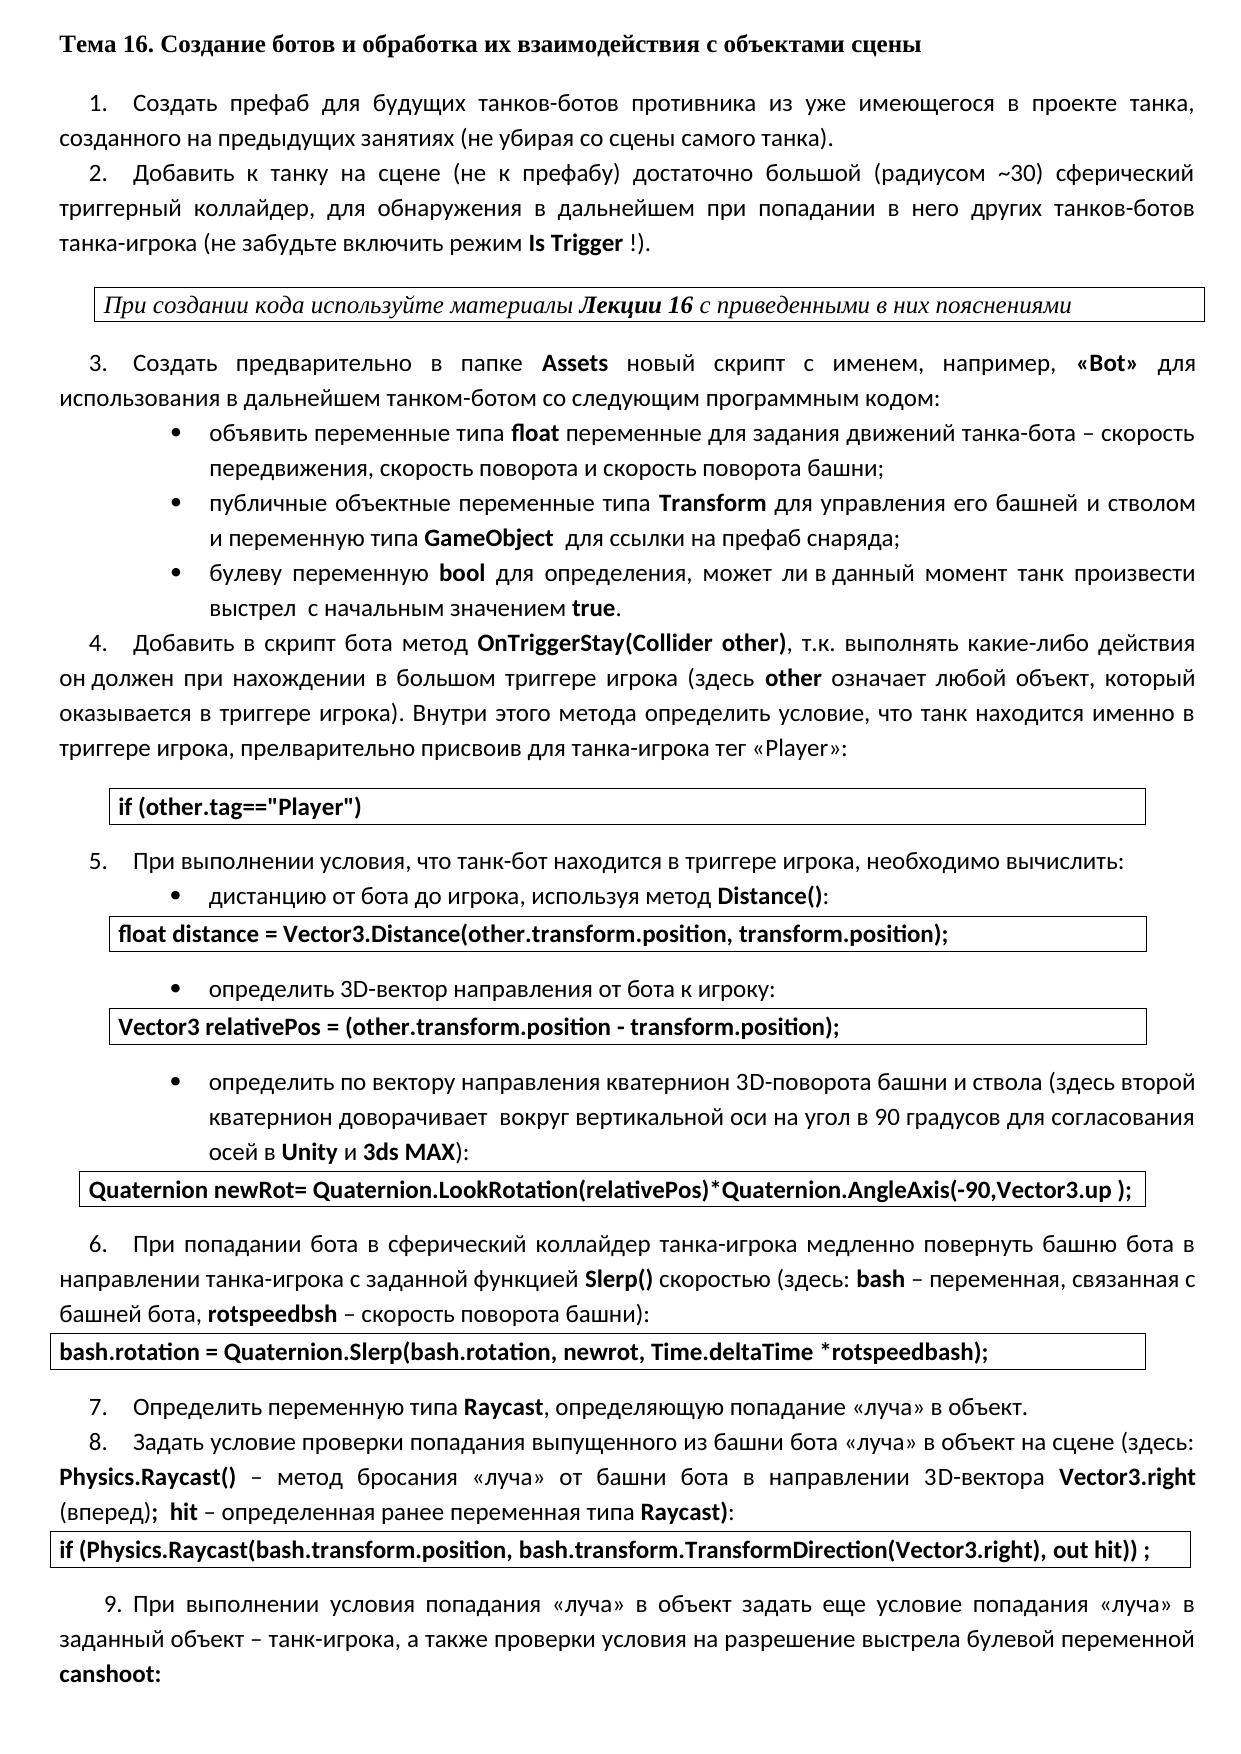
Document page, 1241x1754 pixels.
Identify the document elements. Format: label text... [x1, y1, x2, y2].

list Создать префаб для будущих танков-ботов противника из уже имеющегося в проекте танка, созданного на предыдущих занятиях (не убирая со сцены самого танка). [59, 87, 1196, 153]
list определить по вектору направления кватернион 3D-поворота башни и ствола (здесь второй кватернион доворачивает вокруг вертикальной оси на угол в 90 градусов для согласования осей в Unity и 3ds MAX): [171, 1066, 1196, 1166]
text Тема 16. Создание ботов и обработка их взаимодействия с объектами сцены [59, 29, 1196, 58]
list При выполнении условия, что танк-бот находится в триггере игрока, необходимо вычислить: [59, 846, 1196, 876]
text bash.rotation = Quaternion.Slerp(bash.rotation, newrot, Time.deltaTime *rotspeedbash); [51, 1334, 1145, 1369]
list публичные объектные переменные типа Transform для управления его башней и стволом и переменную типа GameObject для ссылки на префаб снаряда; [172, 487, 1196, 553]
list определить 3D-вектор направления от бота к игроку: [171, 973, 1196, 1004]
list дистанцию от бота до игрока, используя метод Distance(): [171, 881, 1196, 911]
text Vector3 relativePos = (other.transform.position - transform.position); [110, 1009, 1146, 1044]
list Задать условие проверки попадания выпущенного из башни бота «луча» в объект на сцене (здесь: Physics.Raycast() – метод бросания «луча» от башни бота в направлении 3D-вектора Vector3.right (вперед); hit – определенная ранее переменная типа Raycast): [59, 1426, 1196, 1526]
text if (Physics.Raycast(bash.transform.position, bash.transform.TransformDirection(Vector3.right), out hit)) ; [51, 1532, 1190, 1567]
list Создать предварительно в папке Assets новый скрипт с именем, например, «Bot» для использования в дальнейшем танком-ботом со следующим программным кодом: [59, 347, 1196, 413]
list Добавить к танку на сцене (не к префабу) достаточно большой (радиусом ~30) сферический триггерный коллайдер, для обнаружения в дальнейшем при попадании в него других танков-ботов танка-игрока (не забудьте включить режим Is Trigger !). [59, 157, 1196, 258]
list объявить переменные типа float переменные для задания движений танка-бота – скорость передвижения, скорость поворота и скорость поворота башни; [172, 417, 1196, 483]
text Quaternion newRot= Quaternion.LookRotation(relativePos)*Quaternion.AngleAxis(-90,Vector3.up ); [80, 1172, 1145, 1206]
list При попадании бота в сферический коллайдер танка-игрока медленно повернуть башню бота в направлении танка-игрока с заданной функцией Slerp() скоростью (здесь: bash – переменная, связанная с башней бота, rotspeedbsh – скорость поворота башни): [59, 1228, 1196, 1329]
list При выполнении условия попадания «луча» в объект задать еще условие попадания «луча» в заданный объект – танк-игрока, а также проверки условия на разрешение выстрела булевой переменной canshoot: [59, 1588, 1196, 1689]
list Определить переменную типа Raycast, определяющую попадание «луча» в объект. [59, 1391, 1196, 1421]
list Добавить в скрипт бота метод OnTriggerStay(Collider other), т.к. выполнять какие-либо действия он должен при нахождении в большом триггере игрока (здесь other означает любой объект, который оказывается в триггере игрока). Внутри этого метода определить условие, что танк находится именно в триггере игрока, прелварительно присвоив для танка-игрока тег «Player»: [59, 627, 1196, 763]
text float distance = Vector3.Distance(other.transform.position, transform.position); [110, 917, 1146, 951]
text if (other.tag=="Player") [110, 789, 1145, 824]
list булеву переменную bool для определения, может ли в данный момент танк произвести выстрел с начальным значением true. [172, 557, 1196, 623]
text При создании кода используйте материалы Лекции 16 с приведенными в них пояснениями [95, 288, 1204, 321]
